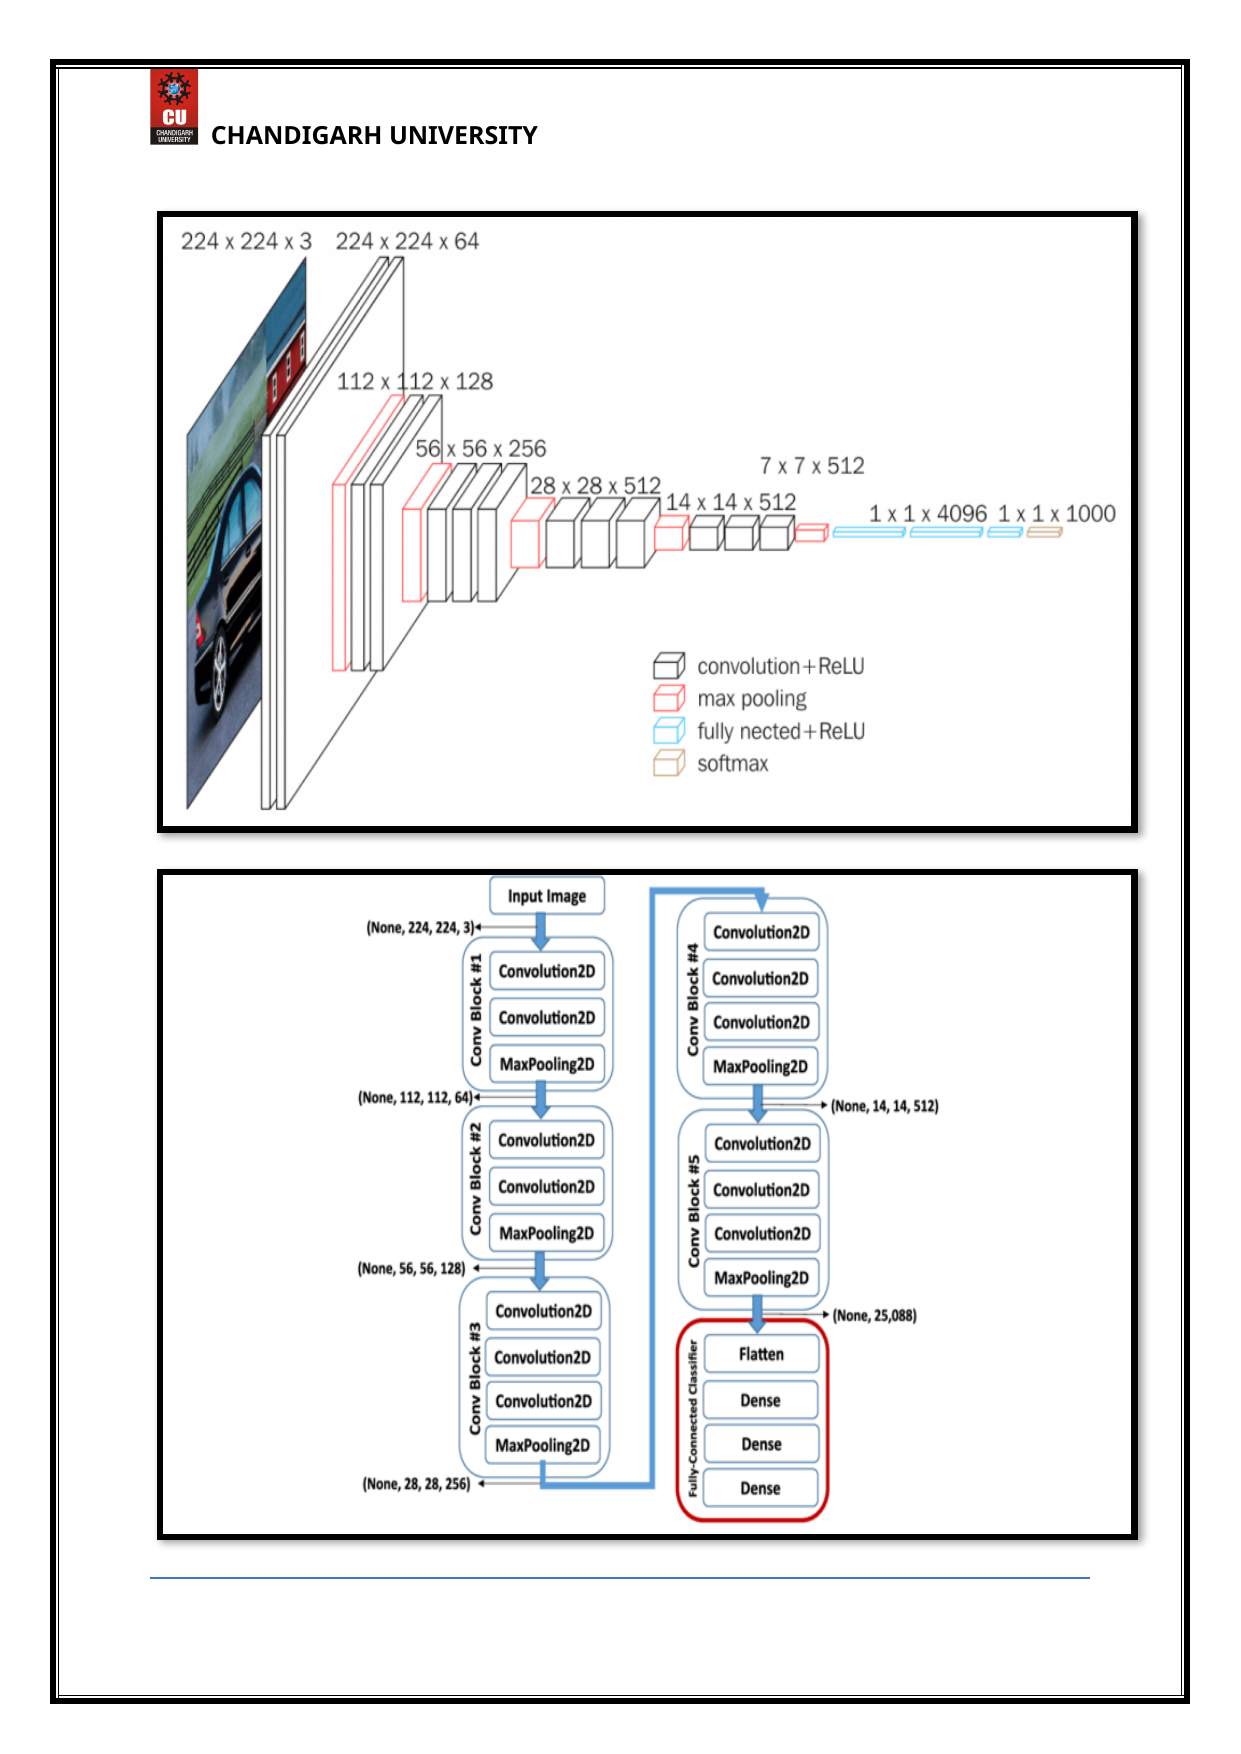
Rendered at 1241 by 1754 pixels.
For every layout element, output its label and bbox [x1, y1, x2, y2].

picture [163, 875, 1131, 1534]
picture [163, 217, 1131, 826]
picture [150, 69, 199, 145]
